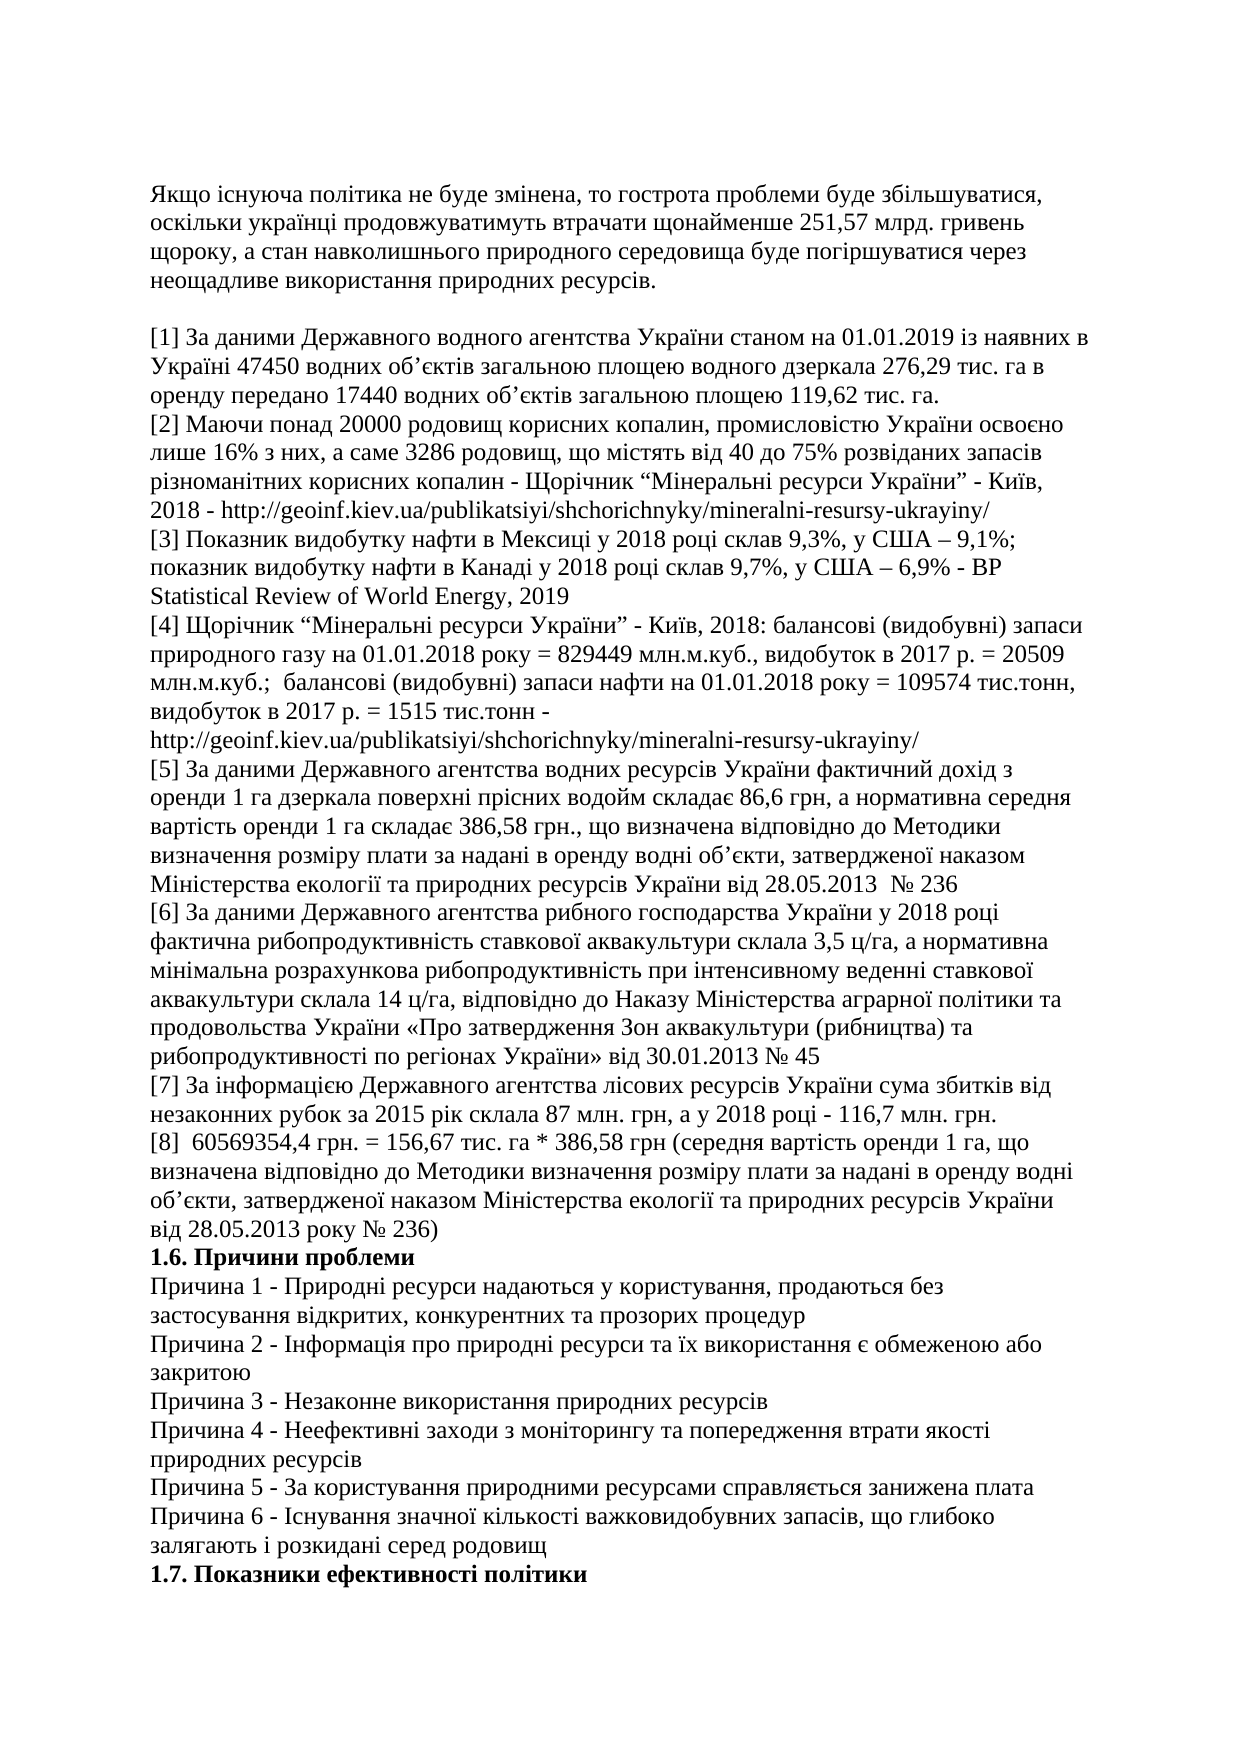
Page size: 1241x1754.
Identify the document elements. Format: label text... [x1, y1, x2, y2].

text Причина 6 - Існування значної кількості важковидобувних запасів, що глибоко залягають і розкидані серед родовищ [150, 1501, 1090, 1559]
text Причина 2 - Інформація про природні ресурси та їх використання є обмеженою або закритою [150, 1329, 1090, 1386]
text Причина 1 - Природні ресурси надаються у користування, продаються без застосування відкритих, конкурентних та прозорих процедур [150, 1271, 1090, 1329]
text Причина 3 - Незаконне використання природних ресурсів [150, 1386, 1090, 1415]
text [6] За даними Державного агентства рибного господарства України у 2018 році фактична рибопродуктивність ставкової аквакультури склала 3,5 ц/га, а нормативна мінімальна розрахункова рибопродуктивність при інтенсивному веденні ставкової аквакультури склала 14 ц/га, відповідно до Наказу Міністерства аграрної політики та продовольства України «Про затвердження Зон аквакультури (рибництва) та рибопродуктивності по регіонах України» від 30.01.2013 № 45 [150, 897, 1090, 1070]
text 1.6. Причини проблеми [150, 1242, 1090, 1271]
text [2] Маючи понад 20000 родовищ корисних копалин, промисловістю України освоєно лише 16% з них, а саме 3286 родовищ, що містять від 40 до 75% розвіданих запасів різноманітних корисних копалин - Щорічник “Мінеральні ресурси України” - Київ, 2018 - http://geoinf.kiev.ua/publikatsiyi/shchorichnyky/mineralni-resursy-ukrayiny/ [150, 409, 1090, 524]
text [4] Щорічник “Мінеральні ресурси України” - Київ, 2018: балансові (видобувні) запаси природного газу на 01.01.2018 року = 829449 млн.м.куб., видобуток в 2017 р. = 20509 млн.м.куб.; балансові (видобувні) запаси нафти на 01.01.2018 року = 109574 тис.тонн, видобуток в 2017 р. = 1515 тис.тонн - http://geoinf.kiev.ua/publikatsiyi/shchorichnyky/mineralni-resursy-ukrayiny/ [150, 610, 1090, 754]
text Причина 5 - За користування природними ресурсами справляється занижена плата [150, 1472, 1090, 1501]
text [3] Показник видобутку нафти в Мексиці у 2018 році склав 9,3%, у США – 9,1%; показник видобутку нафти в Канаді у 2018 році склав 9,7%, у США – 6,9% - BP Statistical Review of World Energy, 2019 [150, 524, 1090, 610]
text 1.7. Показники ефективності політики [150, 1559, 1090, 1587]
text [5] За даними Державного агентства водних ресурсів України фактичний дохід з оренди 1 га дзеркала поверхні прісних водойм складає 86,6 грн, а нормативна середня вартість оренди 1 га складає 386,58 грн., що визначена відповідно до Методики визначення розміру плати за надані в оренду водні об’єкти, затвердженої наказом Міністерства екології та природних ресурсів України від 28.05.2013 № 236 [150, 754, 1090, 897]
text [1] За даними Державного водного агентства України станом на 01.01.2019 із наявних в Україні 47450 водних об’єктів загальною площею водного дзеркала 276,29 тис. га в оренду передано 17440 водних об’єктів загальною площею 119,62 тис. га. [150, 322, 1090, 409]
text Якщо існуюча політика не буде змінена, то гострота проблеми буде збільшуватися, оскільки українці продовжуватимуть втрачати щонайменше 251,57 млрд. гривень щороку, а стан навколишнього природного середовища буде погіршуватися через неощадливе використання природних ресурсів. [150, 179, 1090, 294]
text Причина 4 - Неефективні заходи з моніторингу та попередження втрати якості природних ресурсів [150, 1415, 1090, 1472]
text [7] За інформацією Державного агентства лісових ресурсів України сума збитків від незаконних рубок за 2015 рік склала 87 млн. грн, а у 2018 році - 116,7 млн. грн. [150, 1070, 1090, 1127]
text [8] 60569354,4 грн. = 156,67 тис. га * 386,58 грн (середня вартість оренди 1 га, що визначена відповідно до Методики визначення розміру плати за надані в оренду водні об’єкти, затвердженої наказом Міністерства екології та природних ресурсів України від 28.05.2013 року № 236) [150, 1127, 1090, 1242]
